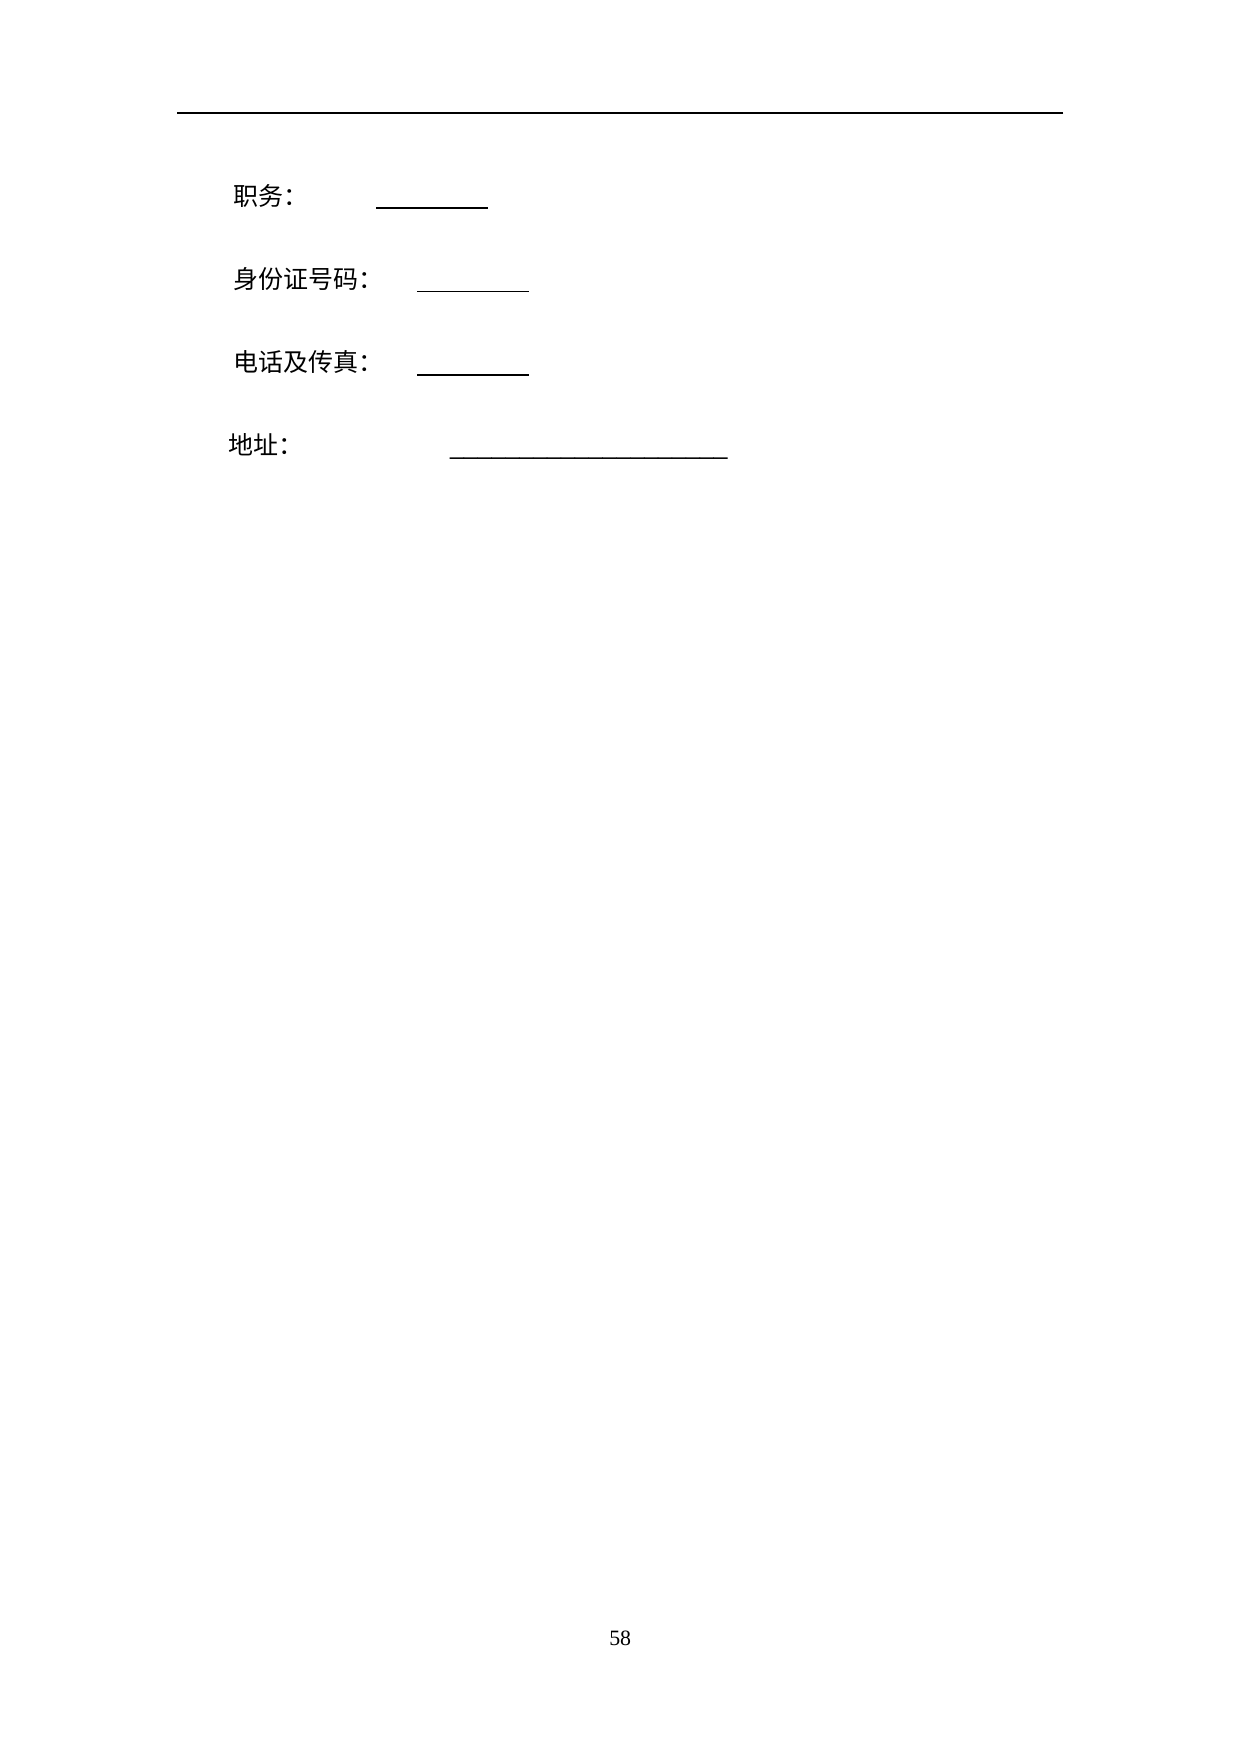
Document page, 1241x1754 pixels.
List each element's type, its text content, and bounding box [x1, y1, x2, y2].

text 地址： ____________________ [177, 411, 1063, 476]
text 电话及传真： [233, 328, 1063, 393]
text 职务： [233, 162, 1063, 227]
text 身份证号码： [233, 245, 1063, 310]
